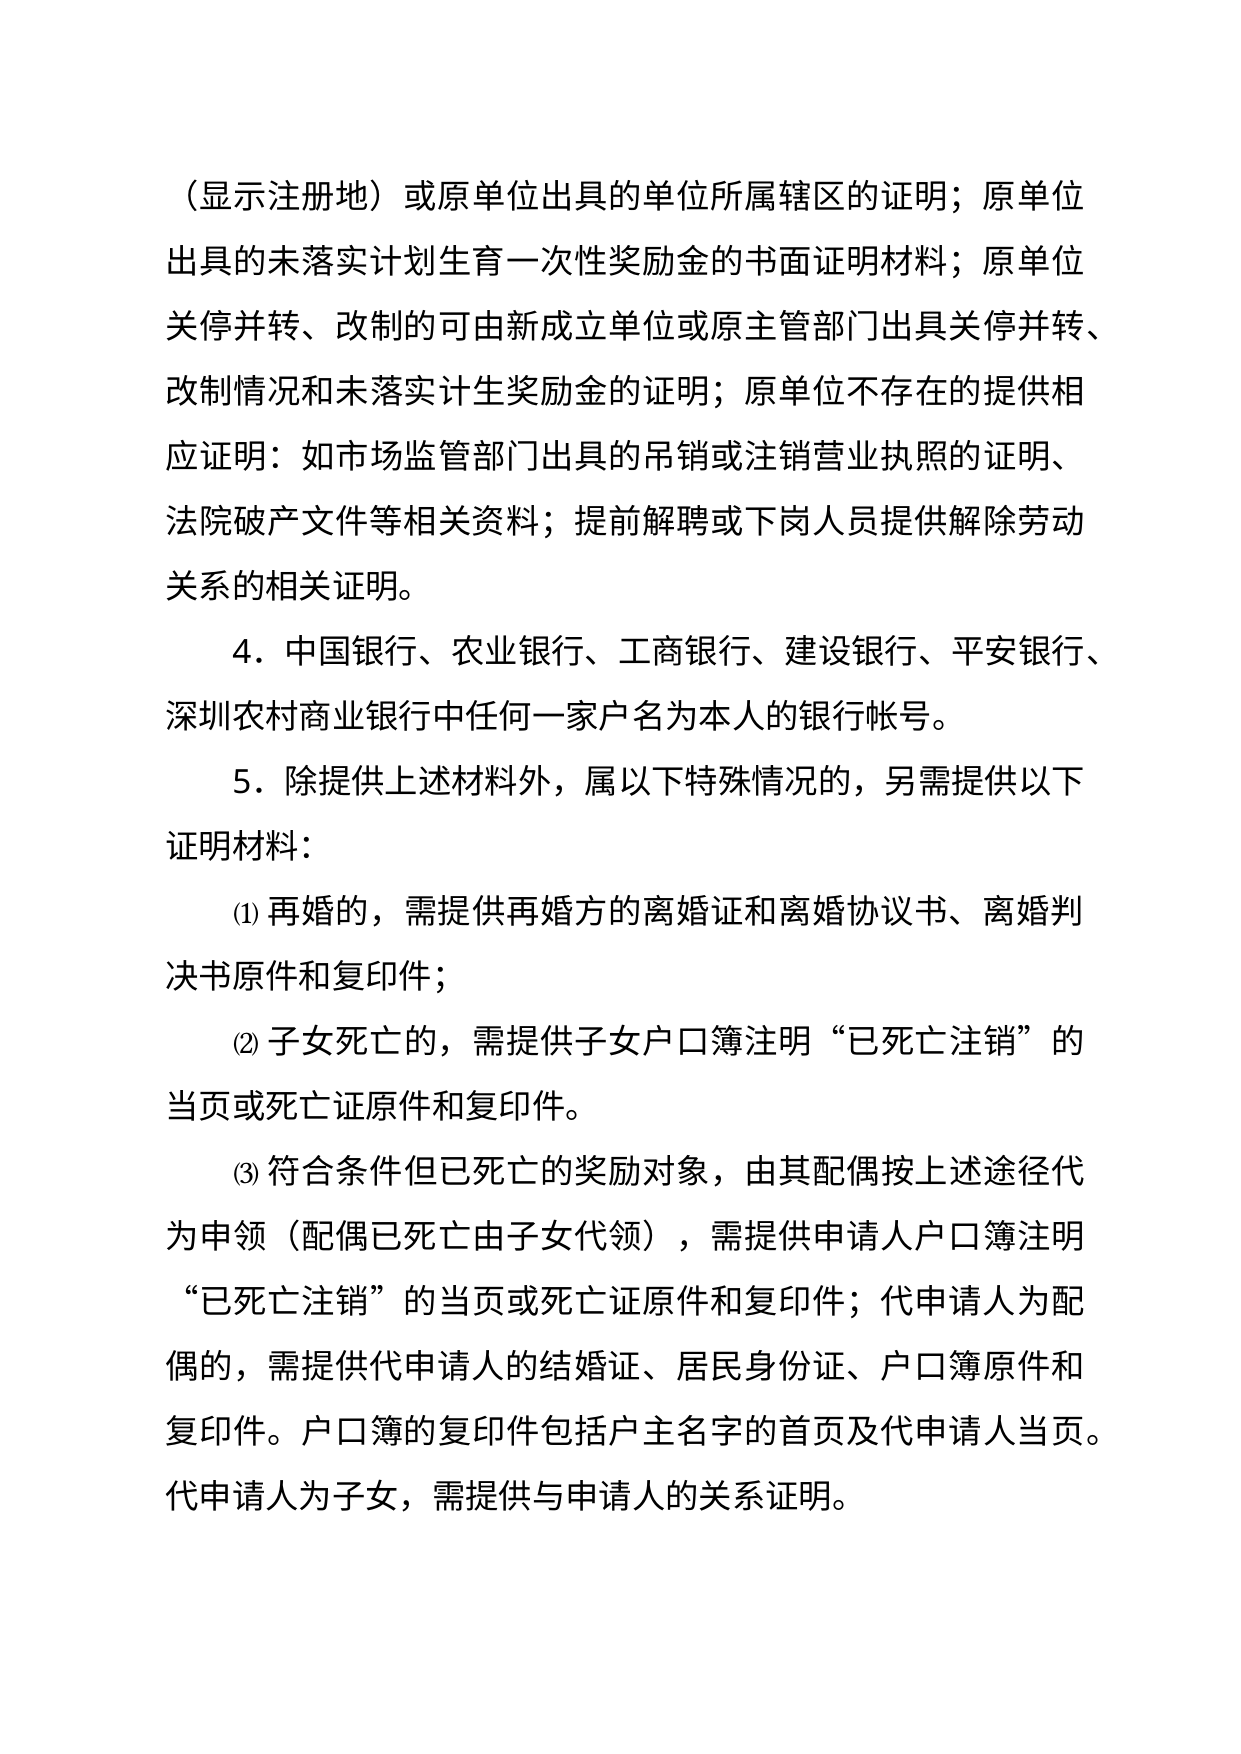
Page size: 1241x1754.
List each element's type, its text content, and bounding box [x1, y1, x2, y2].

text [165, 162, 1087, 617]
text ⑵子女死亡的，需提供子女户口簿注明“已死亡注销”的当页或死亡证原件和复印件。 [165, 1007, 1087, 1137]
text 5．除提供上述材料外，属以下特殊情况的，另需提供以下证明材料： [165, 747, 1087, 877]
text ⑴再婚的，需提供再婚方的离婚证和离婚协议书、离婚判决书原件和复印件； [165, 877, 1087, 1007]
text 4．中国银行、农业银行、工商银行、建设银行、平安银行、深圳农村商业银行中任何一家户名为本人的银行帐号。 [165, 617, 1087, 747]
text ⑶符合条件但已死亡的奖励对象，由其配偶按上述途径代为申领（配偶已死亡由子女代领），需提供申请人户口簿注明“已死亡注销”的当页或死亡证原件和复印件；代申请人为配偶的，需提供代申请人的结婚证、居民身份证、户口簿原件和复印件。户口簿的复印件包括户主名字的首页及代申请人当页。代申请人为子女，需提供与申请人的关系证明。 [165, 1137, 1087, 1527]
